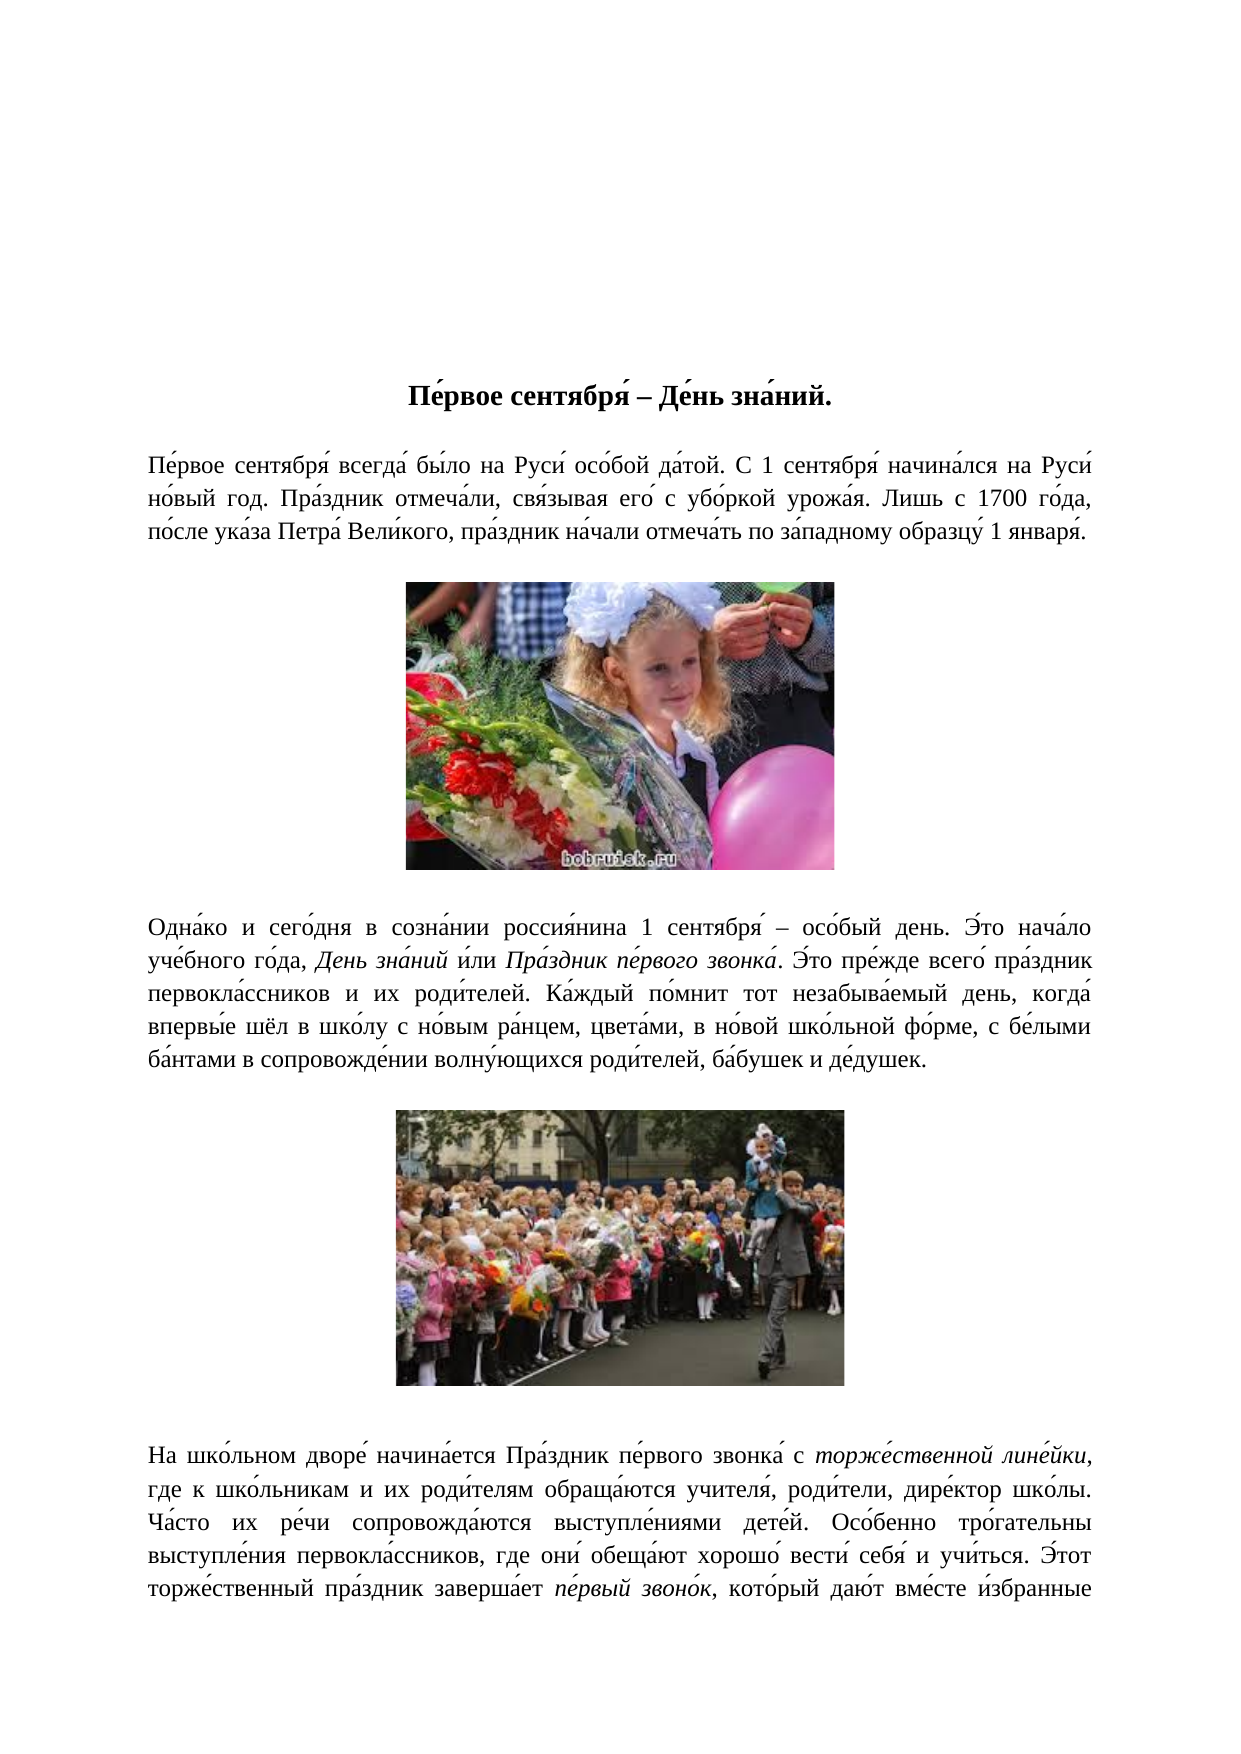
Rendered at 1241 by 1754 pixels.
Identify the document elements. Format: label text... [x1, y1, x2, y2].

text Пе́рвое сентября́ – Де́нь зна́ний. [148, 378, 1093, 412]
text Одна́ко и сего́дня в созна́нии россия́нина 1 сентября́ – осо́бый день. Э́то нача́ло уче́бного го́да, День зна́ний и́ли Пра́здник пе́рвого звонка́. Э́то пре́жде всего́ пра́здник первокла́ссников и их роди́телей. Ка́ждый по́мнит тот незабыва́емый день, когда́ впервы́е шёл в шко́лу с но́вым ра́нцем, цвета́ми, в но́вой шко́льной фо́рме, с бе́лыми ба́нтами в сопровожде́нии волну́ющихся роди́телей, ба́бушек и де́душек. [148, 912, 1093, 1073]
picture [405, 582, 835, 870]
picture [395, 1110, 845, 1386]
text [148, 1441, 1093, 1601]
text Пе́рвое сентября́ всегда́ бы́ло на Руси́ осо́бой да́той. С 1 сентября́ начина́лся на Руси́ но́вый год. Пра́здник отмеча́ли, свя́зывая его́ с убо́ркой урожа́я. Лишь с 1700 го́да, по́сле ука́за Петра́ Вели́кого, пра́здник на́чали отмеча́ть по за́падному образцу́ 1 января́. [148, 450, 1093, 545]
